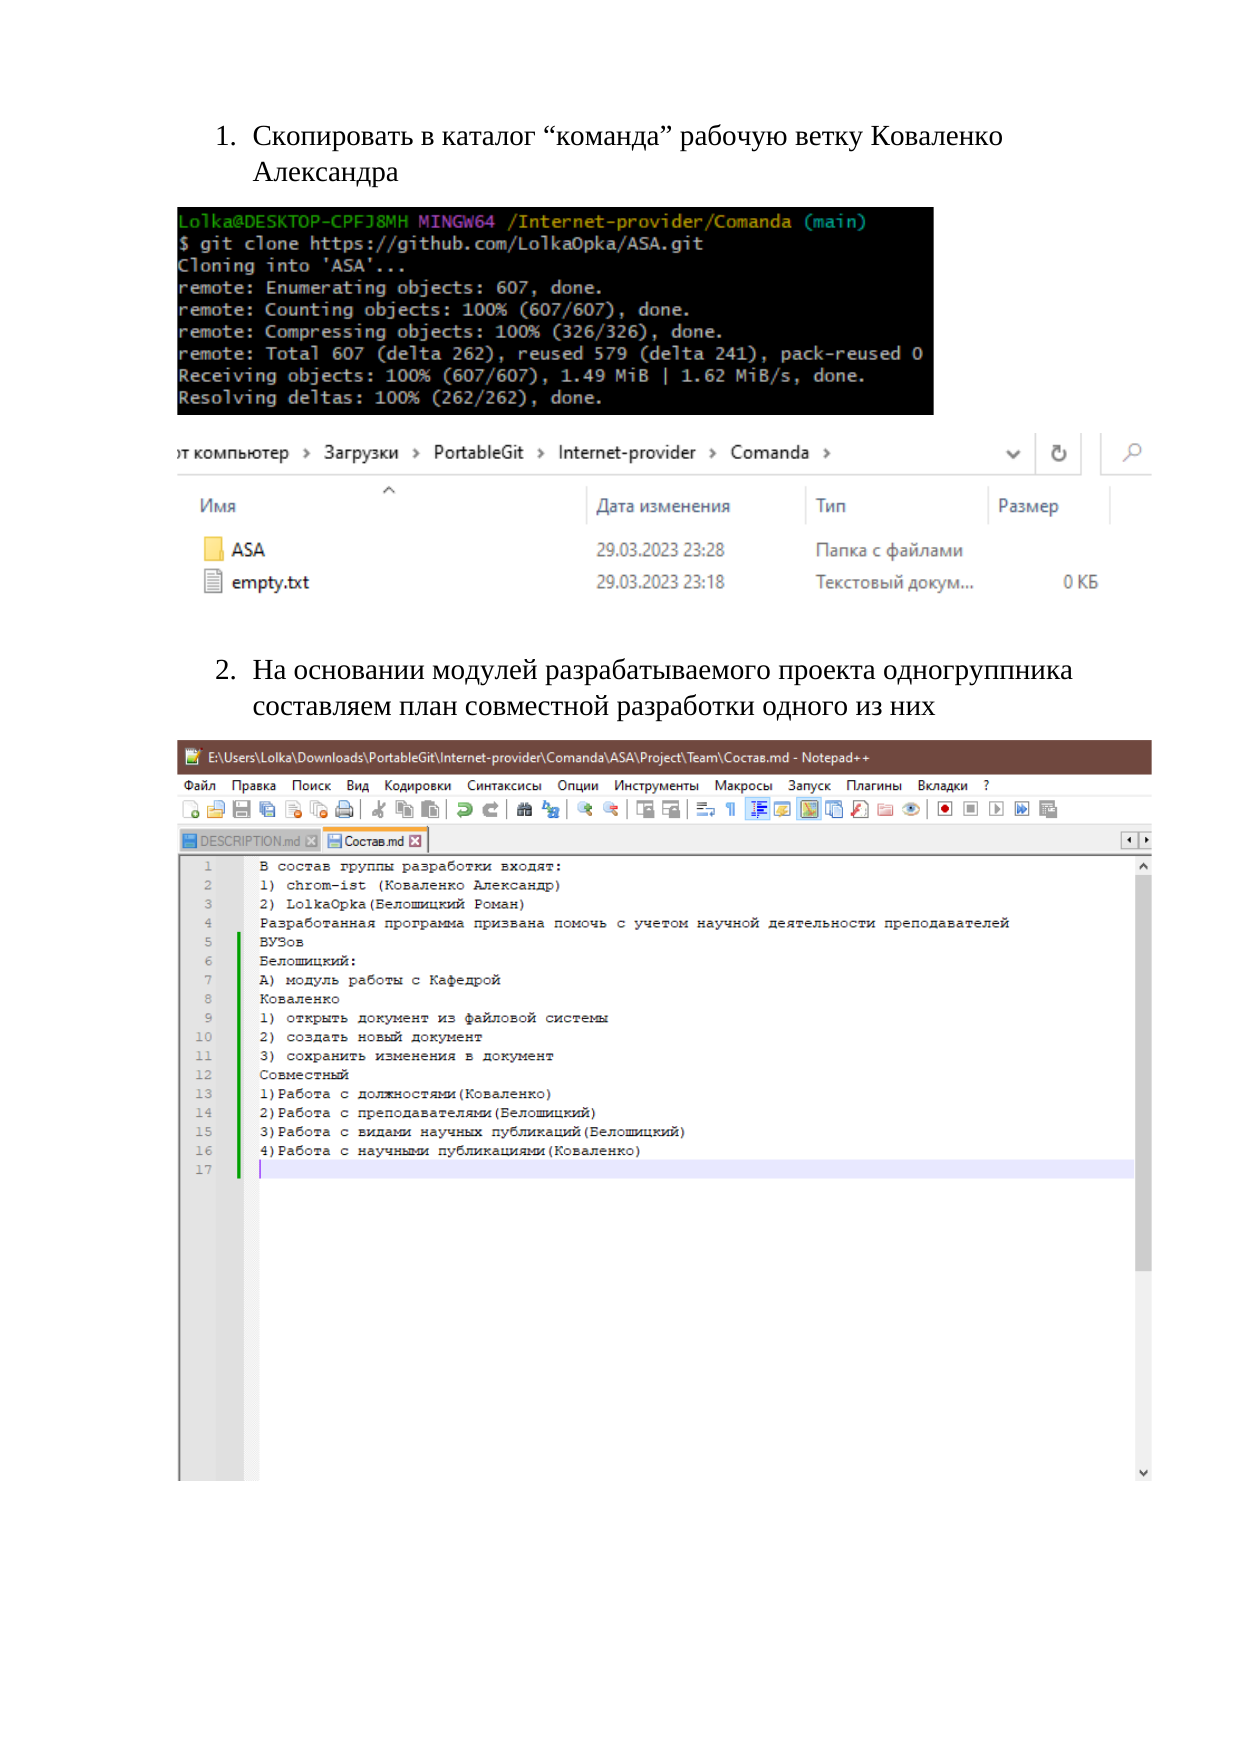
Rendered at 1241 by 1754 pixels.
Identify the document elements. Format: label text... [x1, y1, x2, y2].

list Скопировать в каталог “команда” рабочую ветку Коваленко Александра [215, 118, 1152, 188]
list На основании модулей разрабатываемого проекта одногруппника составляем план совместной разработки одного из них [215, 652, 1152, 721]
picture [177, 740, 1152, 1481]
picture [177, 207, 934, 415]
picture [177, 433, 1152, 633]
